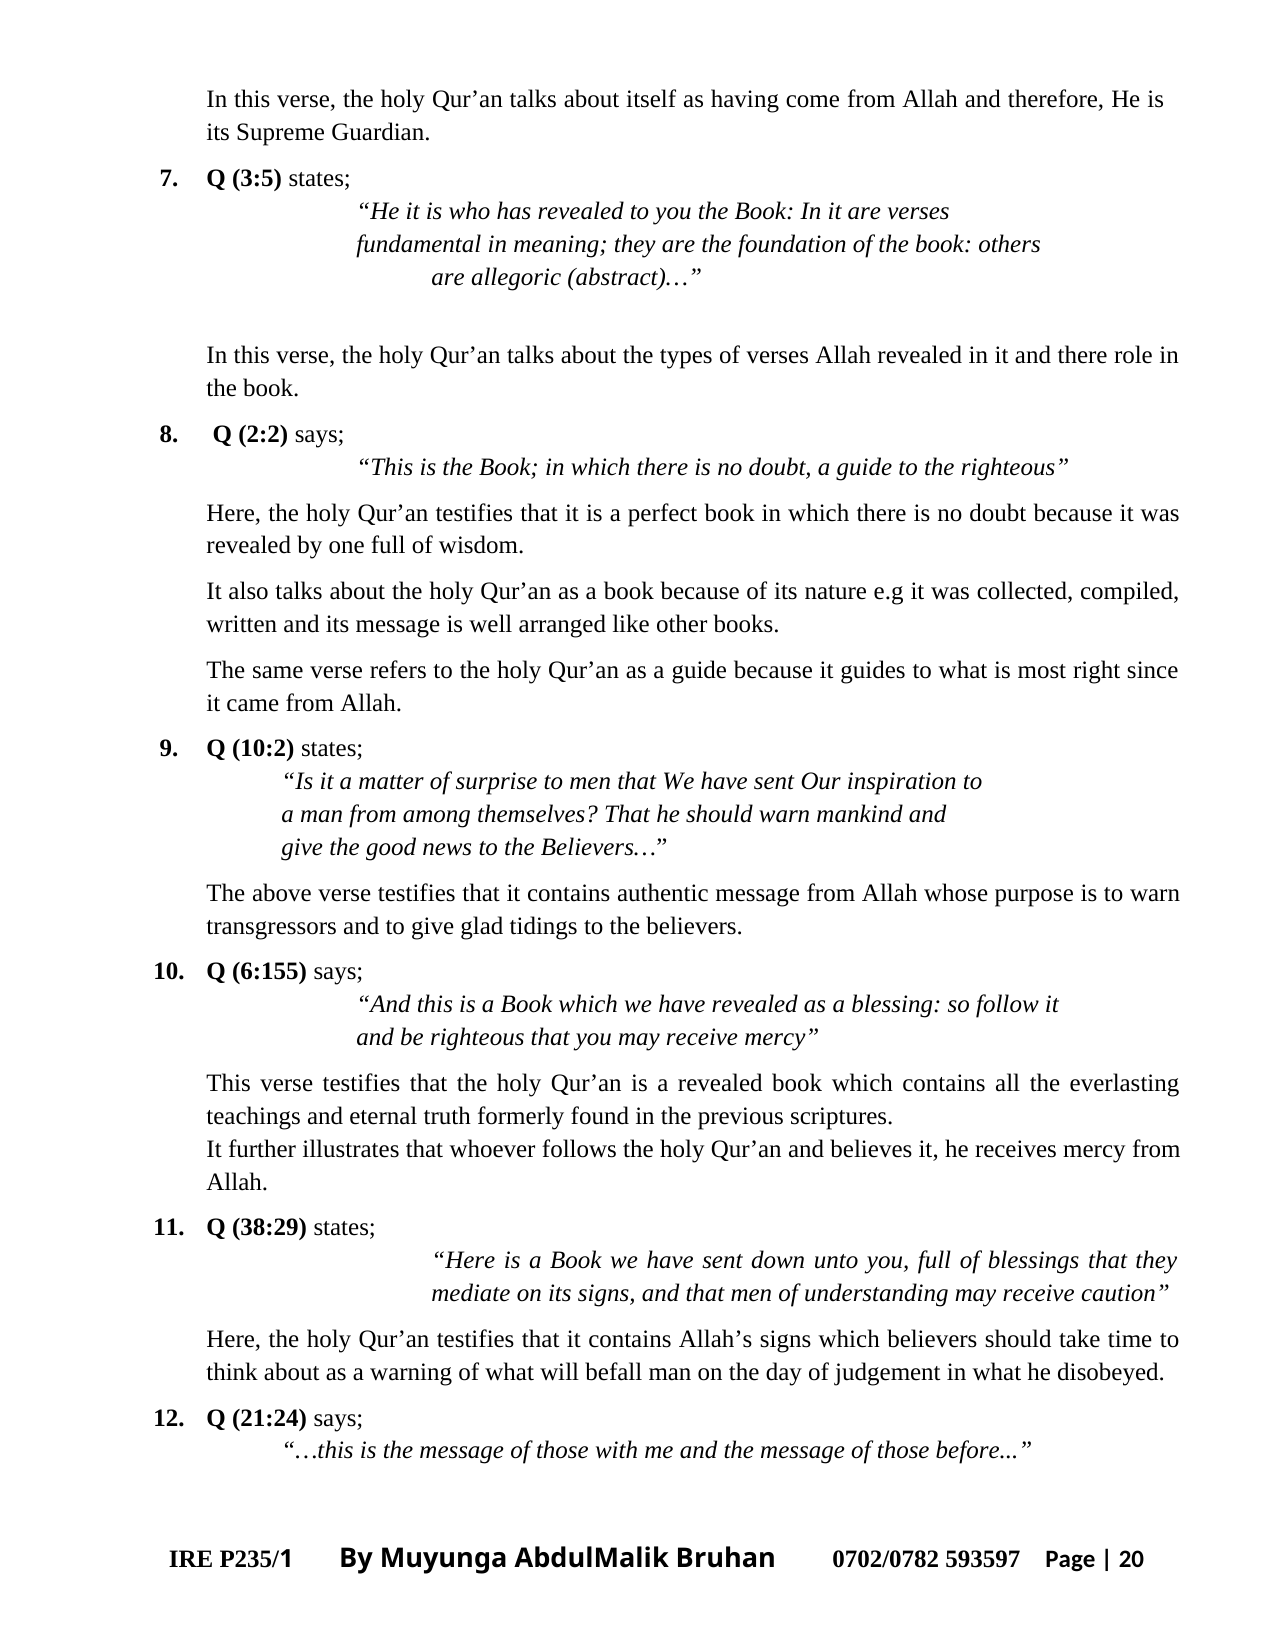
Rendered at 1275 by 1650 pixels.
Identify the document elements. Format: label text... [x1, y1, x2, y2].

text The same verse refers to the holy Qur’an as a guide because it guides to what is most right since it came from Allah. [206, 655, 1181, 716]
list Q (38:29) states; [169, 1212, 1181, 1241]
text In this verse, the holy Qur’an talks about the types of verses Allah revealed in it and there role in the book. [206, 341, 1181, 402]
list Q (2:2) says; [169, 419, 1181, 448]
text Here, the holy Qur’an testifies that it is a perfect book in which there is no doubt because it was revealed by one full of wisdom. [206, 498, 1181, 559]
text It further illustrates that whoever follows the holy Qur’an and believes it, he receives mercy from Allah. [206, 1134, 1181, 1196]
list Q (6:155) says; [169, 956, 1181, 985]
text The above verse testifies that it contains authentic message from Allah whose purpose is to warn transgressors and to give glad tidings to the believers. [206, 878, 1181, 939]
list Q (10:2) states; [169, 733, 1181, 762]
list “This is the Book; in which there is no doubt, a guide to the righteous” [281, 452, 1181, 481]
list “He it is who has revealed to you the Book: In it are verses fundamental in meaning; they are the foundation of the book: others are allegoric (abstract)…” [281, 196, 1181, 324]
text Here, the holy Qur’an testifies that it contains Allah’s signs which believers should take time to think about as a warning of what will befall man on the day of judgement in what he disobeyed. [206, 1324, 1181, 1386]
list “And this is a Book which we have revealed as a blessing: so follow it and be righteous that you may receive mercy” [281, 989, 1181, 1051]
list “Here is a Book we have sent down unto you, full of blessings that they mediate on its signs, and that men of understanding may receive caution” [431, 1246, 1181, 1307]
list Q (3:5) states; [169, 163, 1181, 192]
text This verse testifies that the holy Qur’an is a revealed book which contains all the everlasting teachings and eternal truth formerly found in the previous scriptures. [206, 1068, 1181, 1130]
list It also talks about the holy Qur’an as a book because of its nature e.g it was collected, compiled, written and its message is well arranged like other books. [206, 576, 1181, 638]
text In this verse, the holy Qur’an talks about itself as having come from Allah and therefore, He is its Supreme Guardian. [206, 84, 1166, 146]
list “Is it a matter of surprise to men that We have sent Our inspiration to a man from among themselves? That he should warn mankind and give the good news to the Believers…” [206, 766, 1181, 861]
list “…this is the message of those with me and the message of those before...” [206, 1436, 1181, 1497]
list Q (21:24) says; [169, 1403, 1181, 1431]
